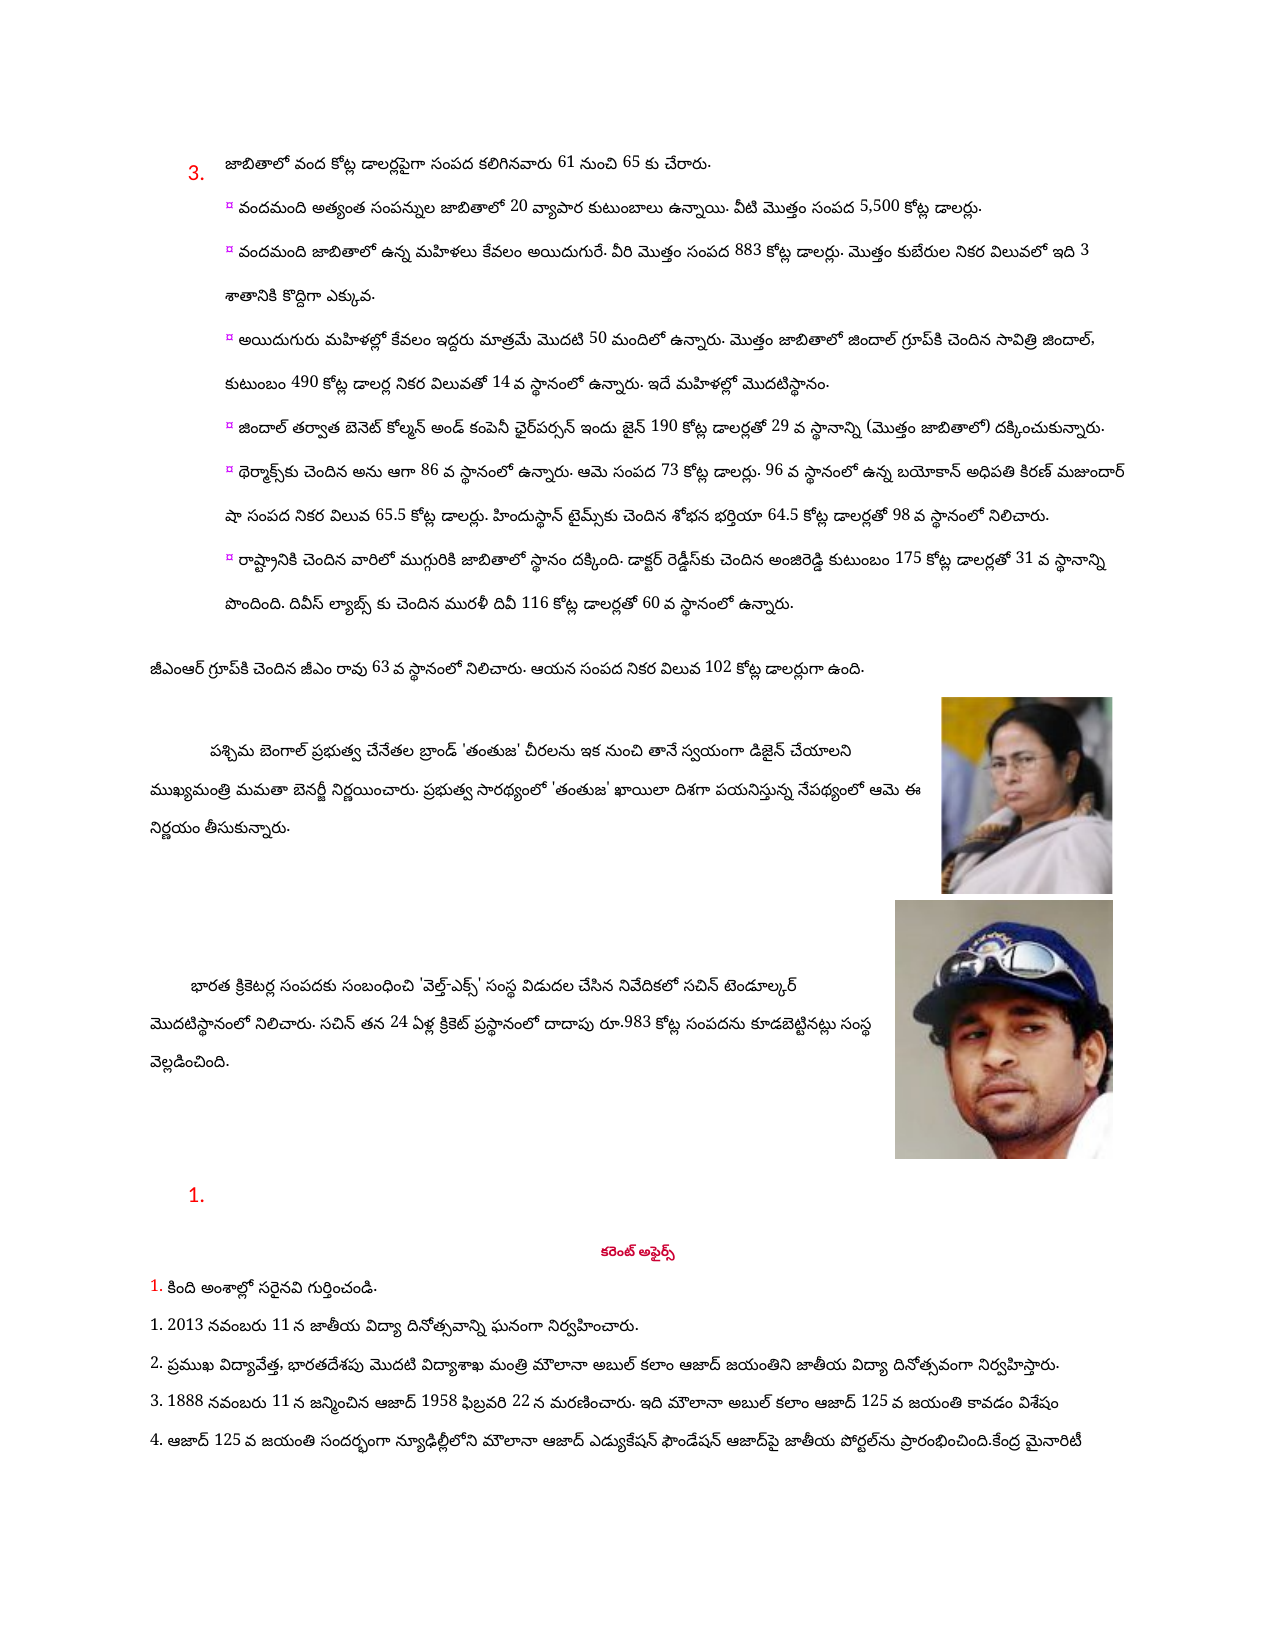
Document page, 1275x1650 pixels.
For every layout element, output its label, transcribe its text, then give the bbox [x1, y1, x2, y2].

picture [895, 900, 1113, 1159]
table_header భారత క్రికెటర్ల సంపదకు సంబంధించి 'వెల్త్-ఎక్స్' సంస్థ విడుదల చేసిన నివేదికలో సచిన్ టెండూల్కర్ మొదటిస్థానంలో నిలిచారు. సచిన్ తన 24 ఏళ్ల క్రికెట్ ప్రస్థానంలో దాదాపు రూ.983 కోట్ల సంపదను కూడబెట్టినట్లు సంస్థ వెల్లడించింది. [147, 897, 892, 1162]
picture [941, 697, 1113, 894]
list జాబితాలో వంద కోట్ల డాలర్లపైగా సంపద కలిగినవారు 61 నుంచి 65 కు చేరారు. ¤ వందమంది అత్యంత సంపన్నుల జాబితాలో 20 వ్యాపార కుటుంబాలు ఉన్నాయి. వీటి మొత్తం సంపద 5,500 కోట్ల డాలర్లు. ¤ వందమంది జాబితాలో ఉన్న మహిళలు కేవలం అయిదుగురే. వీరి మొత్తం సంపద 883 కోట్ల డాలర్లు. మొత్తం కుబేరుల నికర విలువలో ఇది 3 శాతానికి కొద్దిగా ఎక్కువ. ¤ అయిదుగురు మహిళల్లో కేవలం ఇద్దరు మాత్రమే మొదటి 50 మందిలో ఉన్నారు. మొత్తం జాబితాలో జిందాల్ గ్రూప్‌కి చెందిన సావిత్రి జిందాల్, కుటుంబం 490 కోట్ల డాలర్ల నికర విలువతో 14వ స్థానంలో ఉన్నారు. ఇదే మహిళల్లో మొదటిస్థానం. ¤ జిందాల్ తర్వాత బెనెట్ కోల్మన్ అండ్ కంపెనీ ఛైర్‌పర్సన్ ఇందు జైన్ 190 కోట్ల డాలర్లతో 29 వ స్థానాన్ని (మొత్తం జాబితాలో) దక్కించుకున్నారు. ¤ థెర్మాక్స్‌కు చెందిన అను ఆగా 86 వ స్థానంలో ఉన్నారు. ఆమె సంపద 73 కోట్ల డాలర్లు. 96 వ స్థానంలో ఉన్న బయోకాన్ అధిపతి కిరణ్ మజుందార్ షా సంపద నికర విలువ 65.5 కోట్ల డాలర్లు. హిందుస్థాన్ టైమ్స్‌కు చెందిన శోభన భర్తియా 64.5 కోట్ల డాలర్లతో 98వ స్థానంలో నిలిచారు. ¤ రాష్ట్రానికి చెందిన వారిలో ముగ్గురికి జాబితాలో స్థానం దక్కింది. డాక్టర్ రెడ్డీస్‌కు చెందిన అంజిరెడ్డి కుటుంబం 175 కోట్ల డాలర్లతో 31 వ స్థానాన్ని పొందింది. దివీస్ ల్యాబ్స్ కు చెందిన మురళీ దివీ 116 కోట్ల డాలర్లతో 60వ స్థానంలో ఉన్నారు. [187, 150, 1125, 629]
table_header [938, 694, 1122, 897]
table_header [150, 1241, 1125, 1466]
table_header పశ్చిమ బెంగాల్ ప్రభుత్వ చేనేతల బ్రాండ్ 'తంతుజ' చీరలను ఇక నుంచి తానే స్వయంగా డిజైన్ చేయాలని ముఖ్యమంత్రి మమతా బెనర్జీ నిర్ణయించారు. ప్రభుత్వ సారథ్యంలో 'తంతుజ' ఖాయిలా దిశగా పయనిస్తున్న నేపథ్యంలో ఆమె ఈ నిర్ణయం తీసుకున్నారు. [147, 694, 938, 897]
text జీఎంఆర్ గ్రూప్‌కి చెందిన జీఎం రావు 63వ స్థానంలో నిలిచారు. ఆయన సంపద నికర విలువ 102 కోట్ల డాలర్లుగా ఉంది. [150, 656, 1125, 694]
table_header [892, 897, 1122, 1162]
